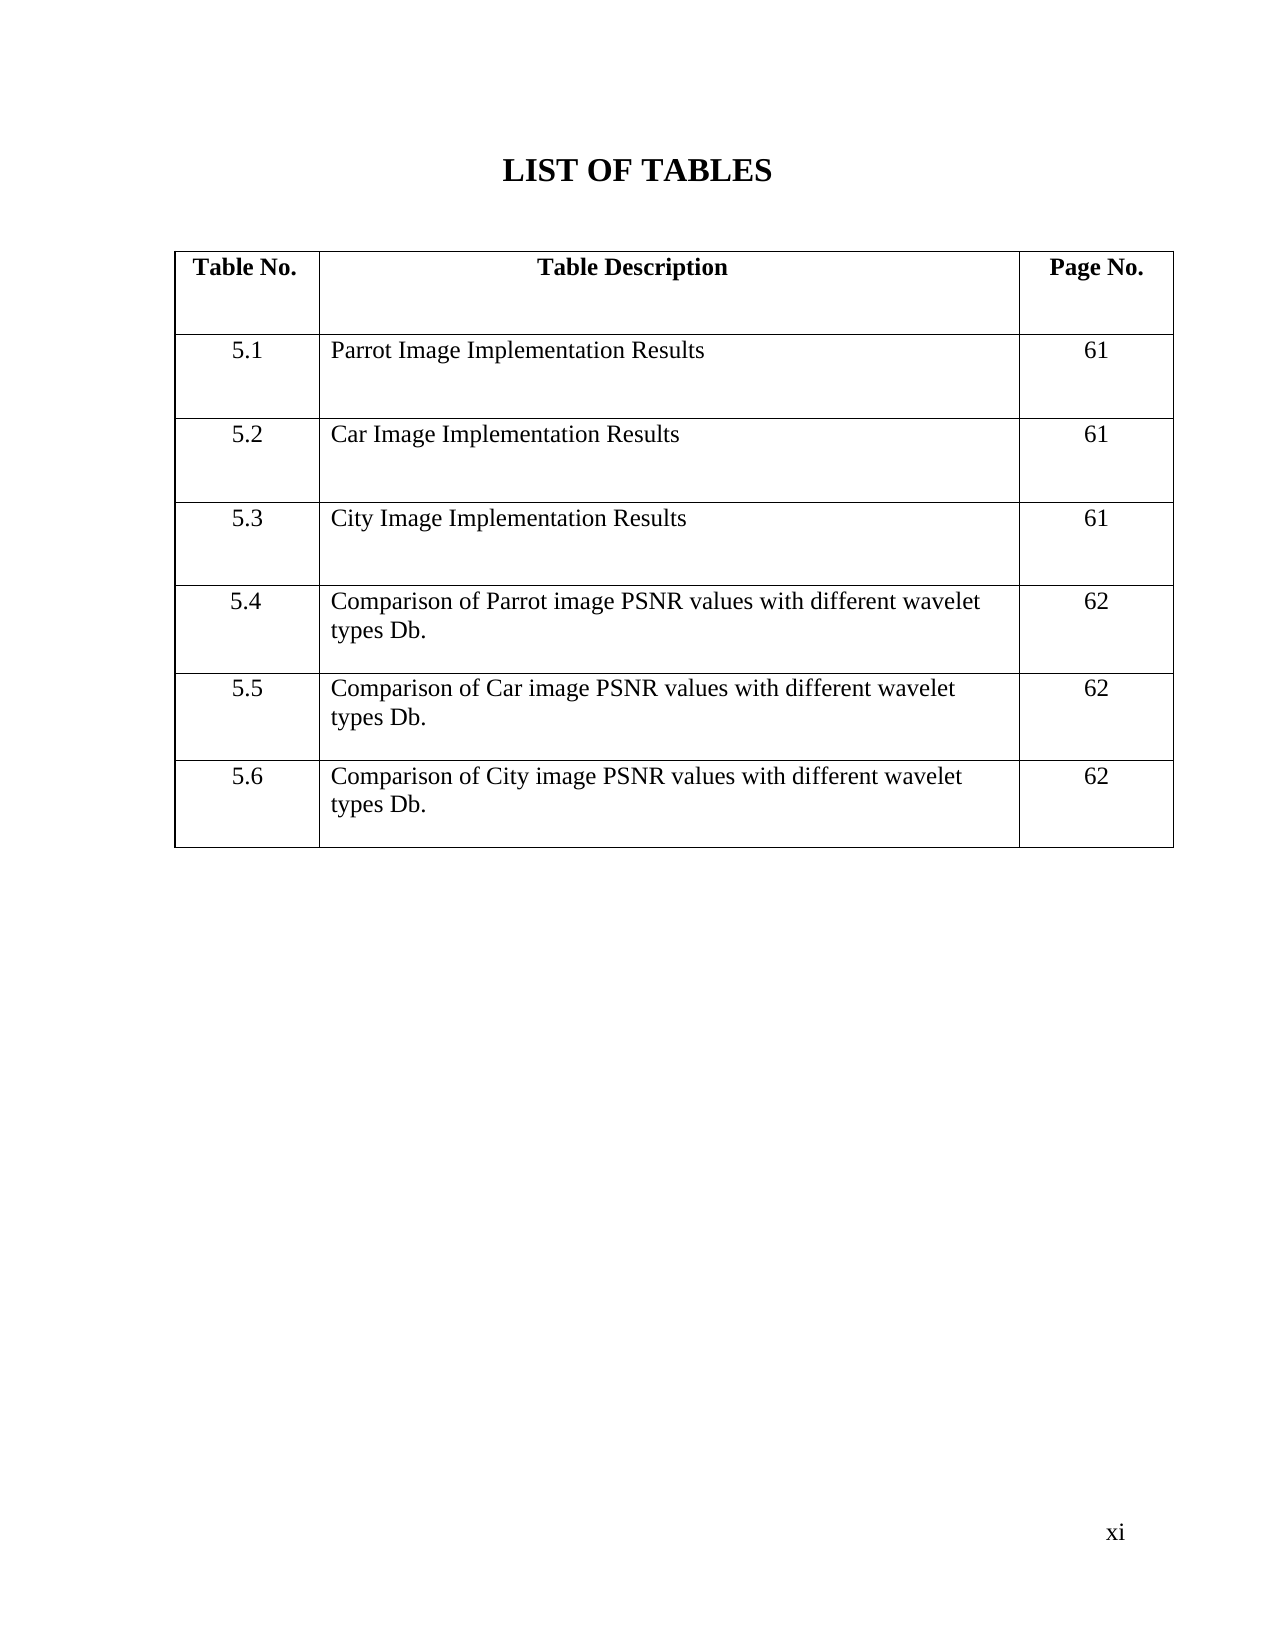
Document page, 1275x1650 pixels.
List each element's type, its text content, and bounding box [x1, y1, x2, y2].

text LIST OF TABLES [150, 150, 1125, 188]
table_cell 61 [1020, 503, 1173, 585]
table_cell Comparison of Car image PSNR values with different wavelet types Db. [320, 674, 1019, 760]
table_cell City Image Implementation Results [320, 503, 1019, 585]
table_cell Comparison of Parrot image PSNR values with different wavelet types Db. [320, 586, 1019, 672]
table_cell Parrot Image Implementation Results [320, 335, 1019, 418]
table_cell 62 [1020, 674, 1173, 760]
table_cell 5.5 [176, 674, 319, 760]
table_cell 5.3 [176, 503, 319, 585]
table_cell 62 [1020, 761, 1173, 847]
table_cell Comparison of City image PSNR values with different wavelet types Db. [320, 761, 1019, 847]
table_header Page No. [1020, 252, 1173, 334]
table_cell 5.6 [176, 761, 319, 847]
table_cell Car Image Implementation Results [320, 419, 1019, 502]
table_cell 5.1 [176, 335, 319, 418]
table_header Table No. [176, 252, 319, 334]
table_cell 5.2 [176, 419, 319, 502]
table_cell 61 [1020, 335, 1173, 418]
table_cell 61 [1020, 419, 1173, 502]
table_header Table Description [320, 252, 1019, 334]
table_cell 62 [1020, 586, 1173, 672]
table_cell 5.4 [176, 586, 319, 672]
